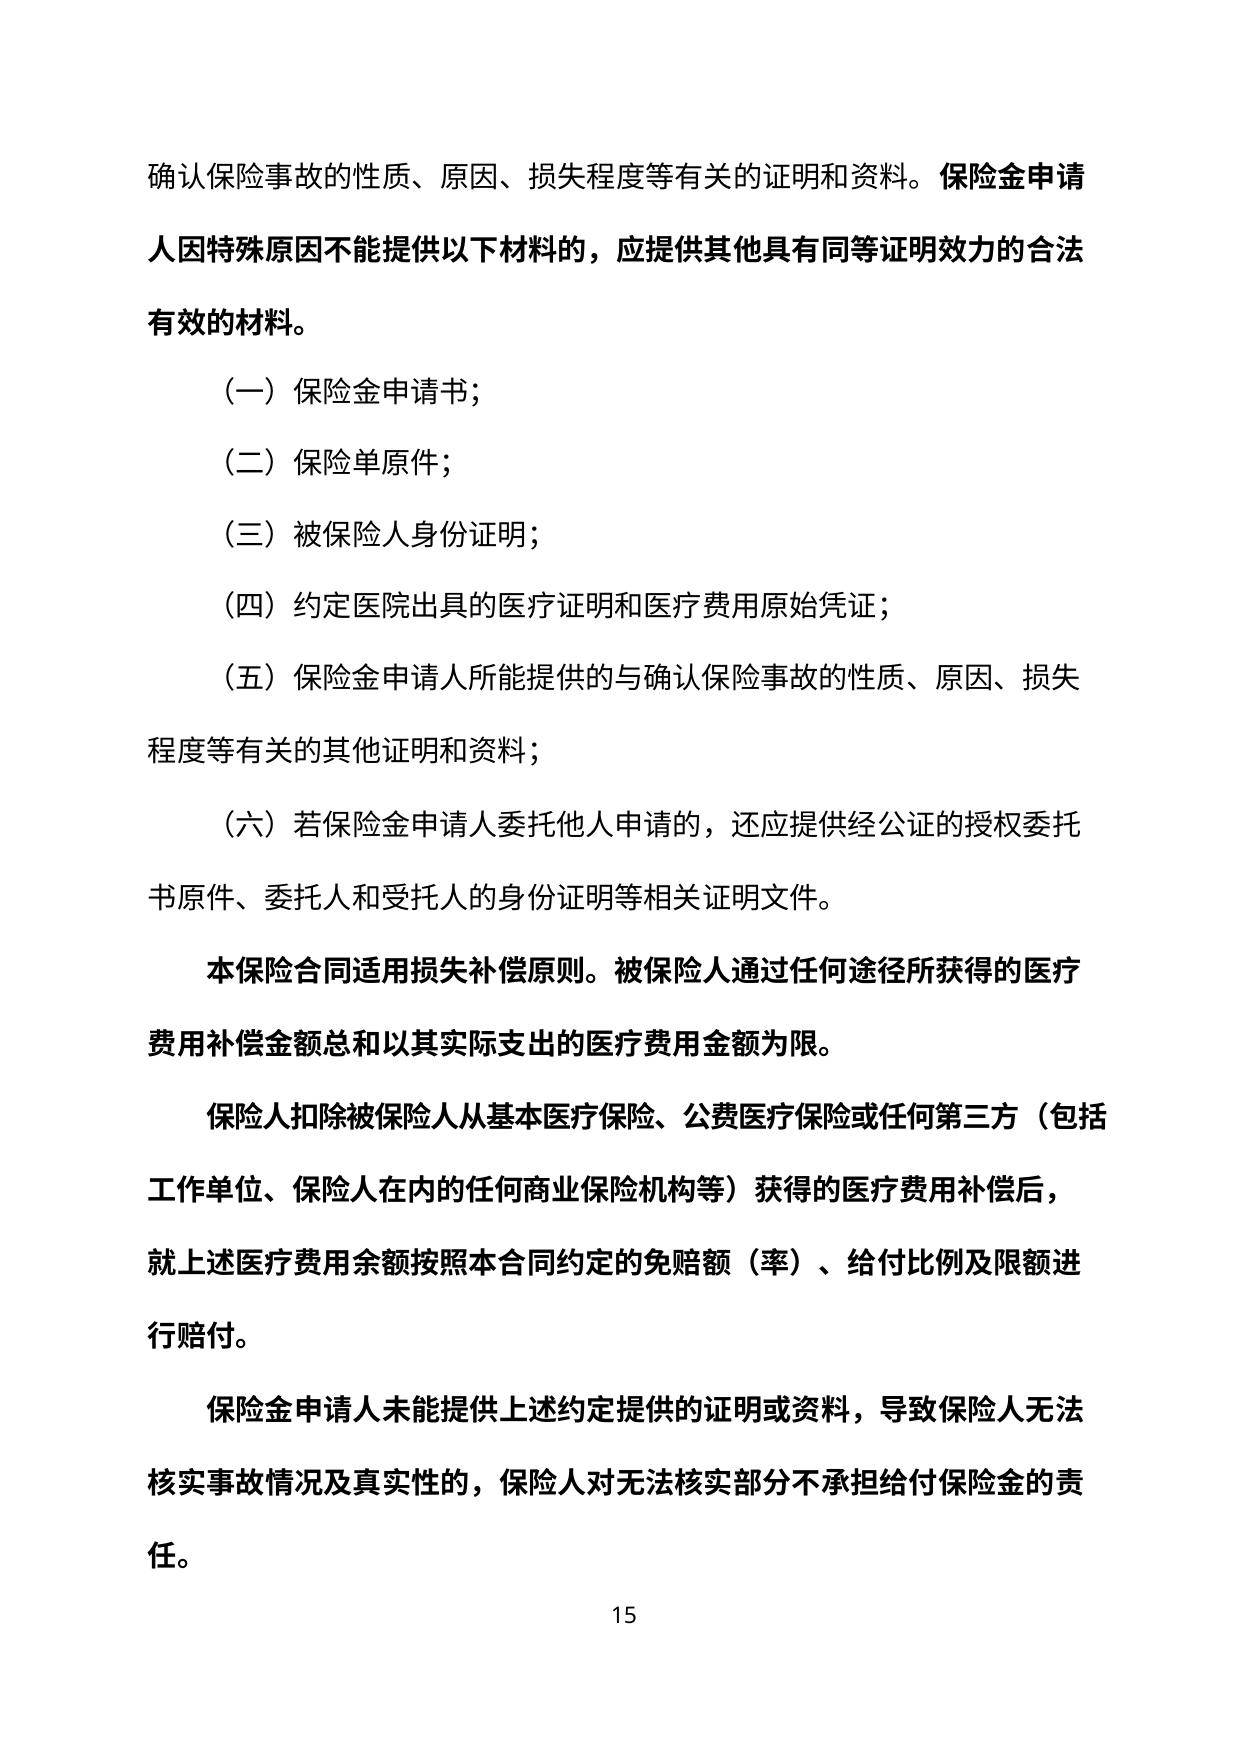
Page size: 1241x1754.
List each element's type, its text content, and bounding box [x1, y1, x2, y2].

text （五）保险金申请人所能提供的与确认保险事故的性质、原因、损失程度等有关的其他证明和资料； [148, 655, 1081, 770]
text （一）保险金申请书； [206, 373, 1119, 410]
text 保险金申请人未能提供上述约定提供的证明或资料，导致保险人无法核实事故情况及真实性的，保险人对无法核实部分不承担给付保险金的责任。 [148, 1386, 1085, 1574]
text 确认保险事故的性质、原因、损失程度等有关的证明和资料。保险金申请人因特殊原因不能提供以下材料的，应提供其他具有同等证明效力的合法有效的材料。 [148, 154, 1085, 342]
text （六）若保险金申请人委托他人申请的，还应提供经公证的授权委托书原件、委托人和受托人的身份证明等相关证明文件。 [148, 801, 1081, 916]
text 保险人扣除被保险人从基本医疗保险、公费医疗保险或任何第三方（包括工作单位、保险人在内的任何商业保险机构等）获得的医疗费用补偿后， 就上述医疗费用余额按照本合同约定的免赔额（率）、给付比例及限额进行赔付。 [148, 1093, 1107, 1355]
text （三）被保险人身份证明； [206, 511, 1119, 554]
text （四）约定医院出具的医疗证明和医疗费用原始凭证； [206, 583, 1119, 625]
text （二）保险单原件； [206, 440, 1119, 482]
text 本保险合同适用损失补偿原则。被保险人通过任何途径所获得的医疗费用补偿金额总和以其实际支出的医疗费用金额为限。 [148, 947, 1085, 1063]
